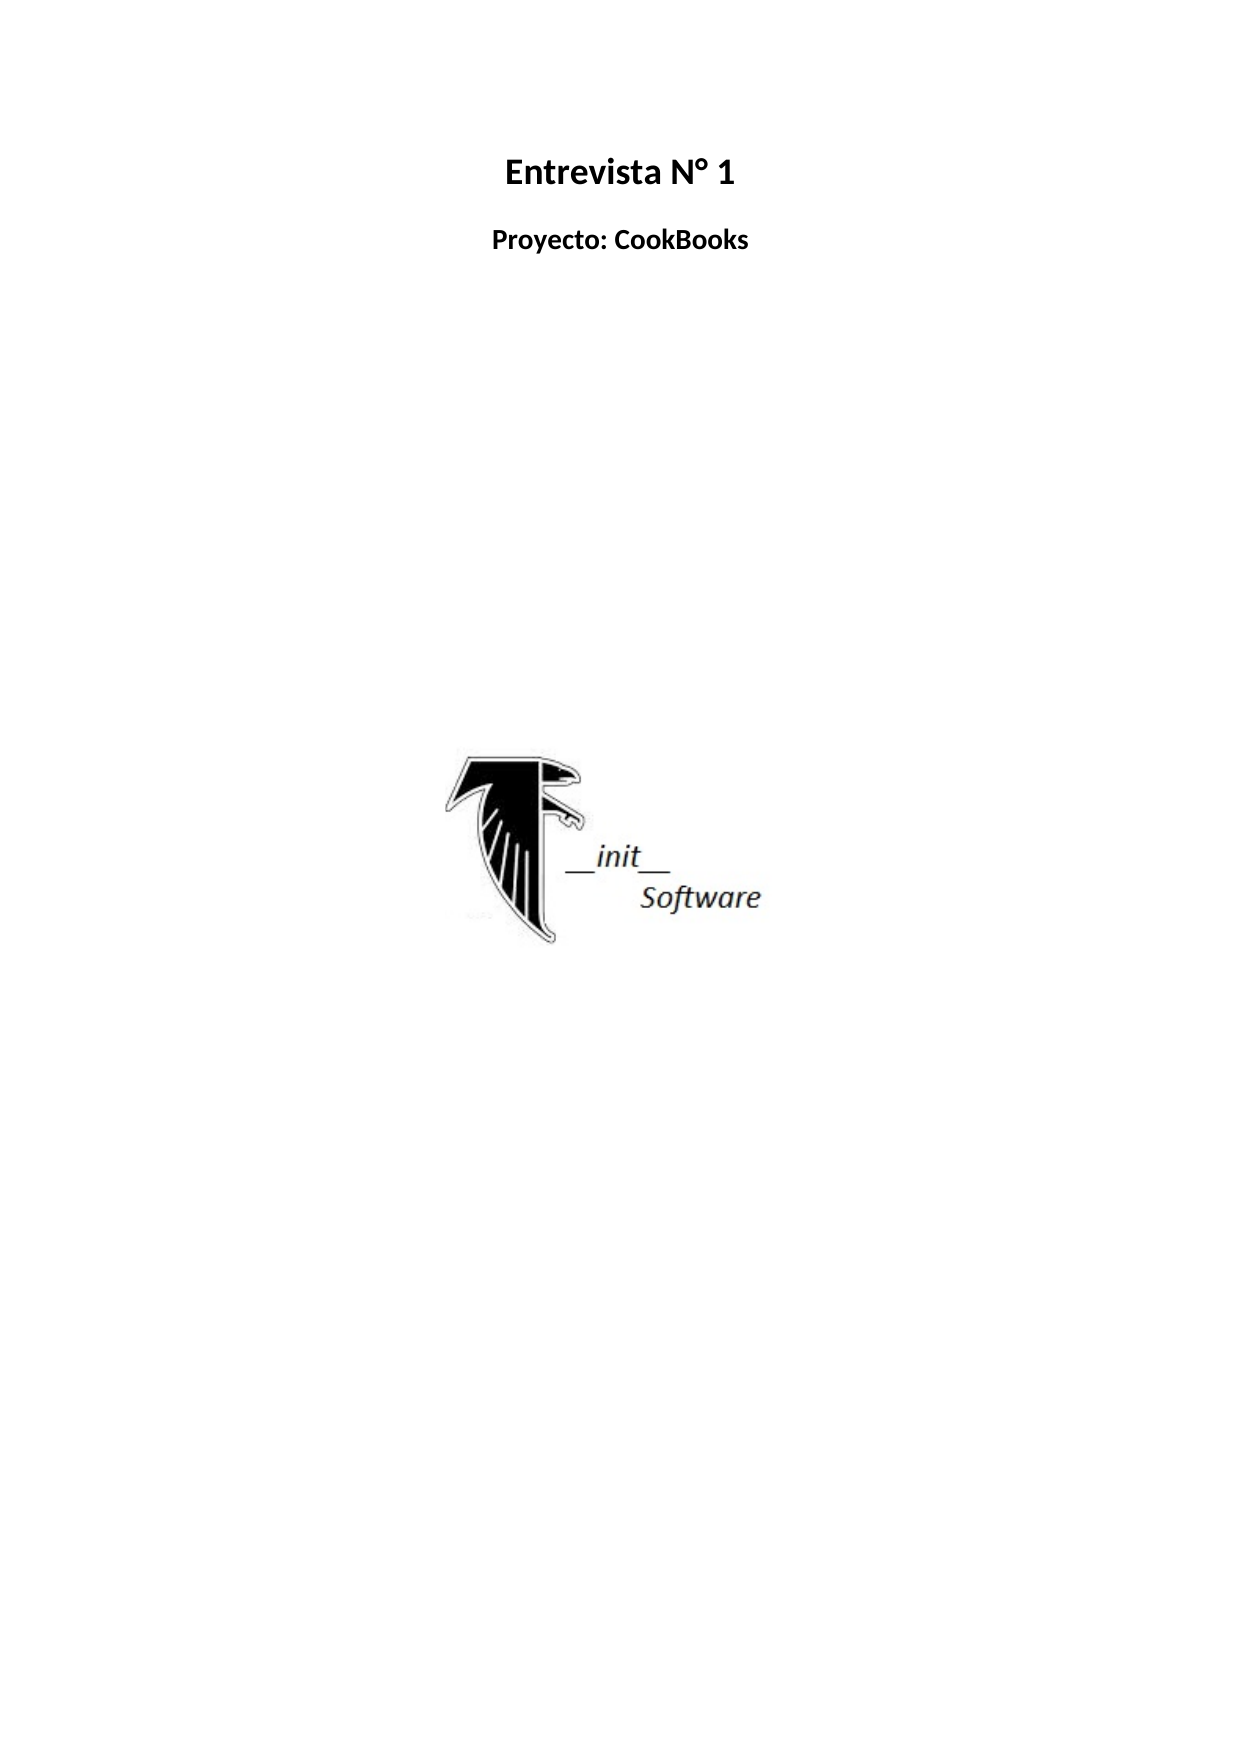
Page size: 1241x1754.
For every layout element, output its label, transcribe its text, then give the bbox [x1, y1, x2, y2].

picture [443, 746, 779, 949]
text Proyecto: CookBooks [177, 221, 1063, 257]
text Entrevista N° 1 [177, 148, 1063, 193]
